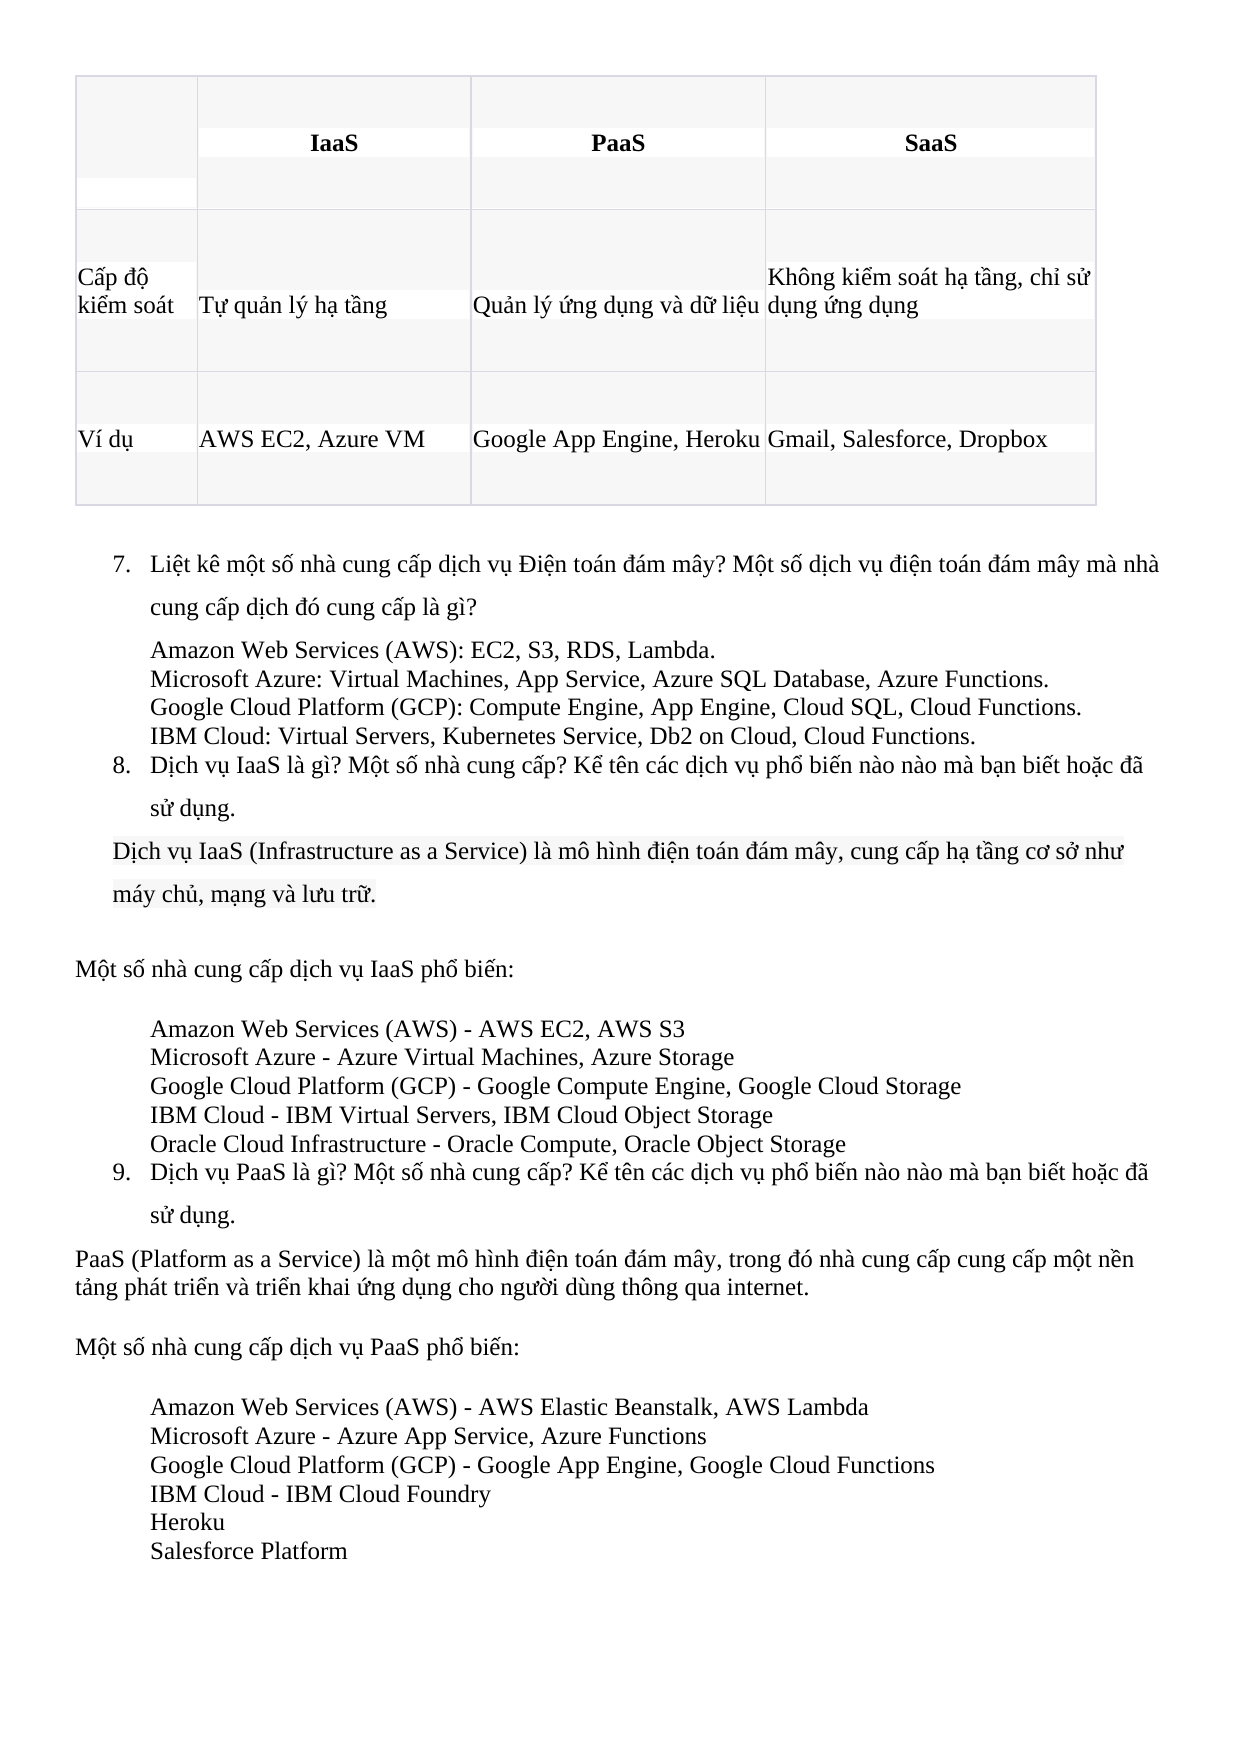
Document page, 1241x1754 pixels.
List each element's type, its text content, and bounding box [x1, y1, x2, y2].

text Một số nhà cung cấp dịch vụ IaaS phổ biến: [75, 954, 1165, 982]
list Liệt kê một số nhà cung cấp dịch vụ Điện toán đám mây? Một số dịch vụ điện toán đám mây mà nhà cung cấp dịch đó cung cấp là gì? [112, 549, 1165, 621]
text Google Cloud Platform (GCP): Compute Engine, App Engine, Cloud SQL, Cloud Functions. [150, 692, 1165, 721]
text Google Cloud Platform (GCP) - Google Compute Engine, Google Cloud Storage [150, 1071, 1165, 1100]
table_cell Quản lý ứng dụng và dữ liệu [472, 210, 765, 371]
text Salesforce Platform [150, 1536, 1165, 1565]
text Amazon Web Services (AWS): EC2, S3, RDS, Lambda. [150, 635, 1165, 664]
table_header IaaS [198, 77, 470, 208]
table_cell Google App Engine, Heroku [472, 372, 765, 504]
table_cell Không kiểm soát hạ tầng, chỉ sử dụng ứng dụng [766, 210, 1095, 371]
list Dịch vụ PaaS là gì? Một số nhà cung cấp? Kể tên các dịch vụ phổ biến nào nào mà bạn biết hoặc đã sử dụng. [112, 1157, 1165, 1229]
text PaaS (Platform as a Service) là một mô hình điện toán đám mây, trong đó nhà cung cấp cung cấp một nền tảng phát triển và triển khai ứng dụng cho người dùng thông qua internet. [75, 1244, 1165, 1301]
text IBM Cloud: Virtual Servers, Kubernetes Service, Db2 on Cloud, Cloud Functions. [150, 721, 1165, 750]
table_cell Cấp độ kiểm soát [77, 210, 197, 371]
table_cell Tự quản lý hạ tầng [198, 210, 470, 371]
table_header PaaS [472, 77, 765, 208]
text Amazon Web Services (AWS) - AWS EC2, AWS S3 [150, 1014, 1165, 1042]
text Dịch vụ IaaS (Infrastructure as a Service) là mô hình điện toán đám mây, cung cấp hạ tầng cơ sở như máy chủ, mạng và lưu trữ. [112, 836, 1165, 908]
table_header [77, 77, 197, 208]
text Microsoft Azure - Azure Virtual Machines, Azure Storage [150, 1042, 1165, 1071]
table_cell AWS EC2, Azure VM [198, 372, 470, 504]
text Amazon Web Services (AWS) - AWS Elastic Beanstalk, AWS Lambda [150, 1392, 1165, 1421]
text Microsoft Azure - Azure App Service, Azure Functions [150, 1421, 1165, 1450]
text Microsoft Azure: Virtual Machines, App Service, Azure SQL Database, Azure Functions. [150, 664, 1165, 692]
text Oracle Cloud Infrastructure - Oracle Compute, Oracle Object Storage [150, 1129, 1165, 1157]
table_header SaaS [766, 77, 1095, 208]
text IBM Cloud - IBM Cloud Foundry [150, 1479, 1165, 1507]
text IBM Cloud - IBM Virtual Servers, IBM Cloud Object Storage [150, 1100, 1165, 1129]
list Dịch vụ IaaS là gì? Một số nhà cung cấp? Kể tên các dịch vụ phổ biến nào nào mà bạn biết hoặc đã sử dụng. [112, 750, 1165, 822]
table_cell Ví dụ [77, 372, 197, 504]
text Google Cloud Platform (GCP) - Google App Engine, Google Cloud Functions [150, 1450, 1165, 1479]
table_cell Gmail, Salesforce, Dropbox [766, 372, 1095, 504]
text Một số nhà cung cấp dịch vụ PaaS phổ biến: [75, 1332, 1165, 1361]
text Heroku [150, 1507, 1165, 1536]
